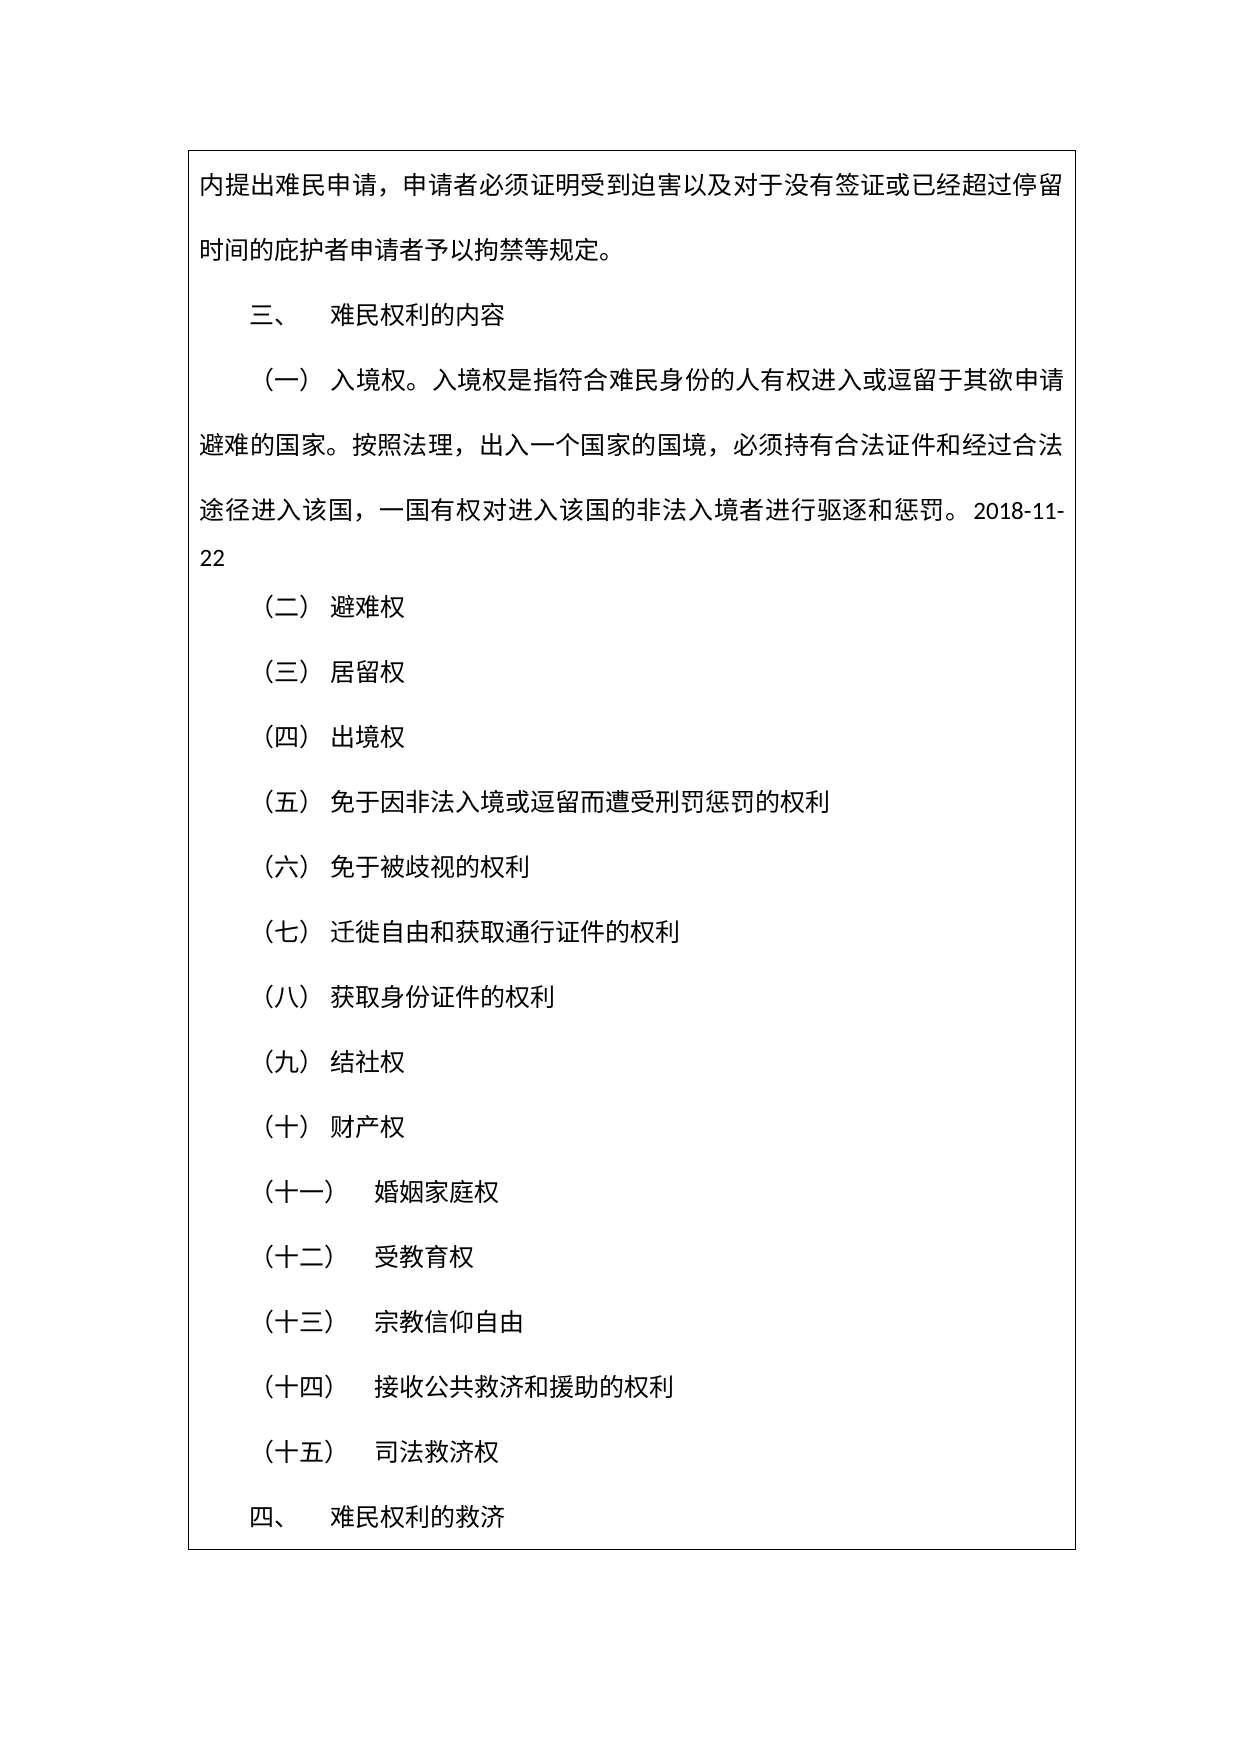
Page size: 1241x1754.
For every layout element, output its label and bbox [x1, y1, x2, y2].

table_cell [189, 151, 1075, 1548]
